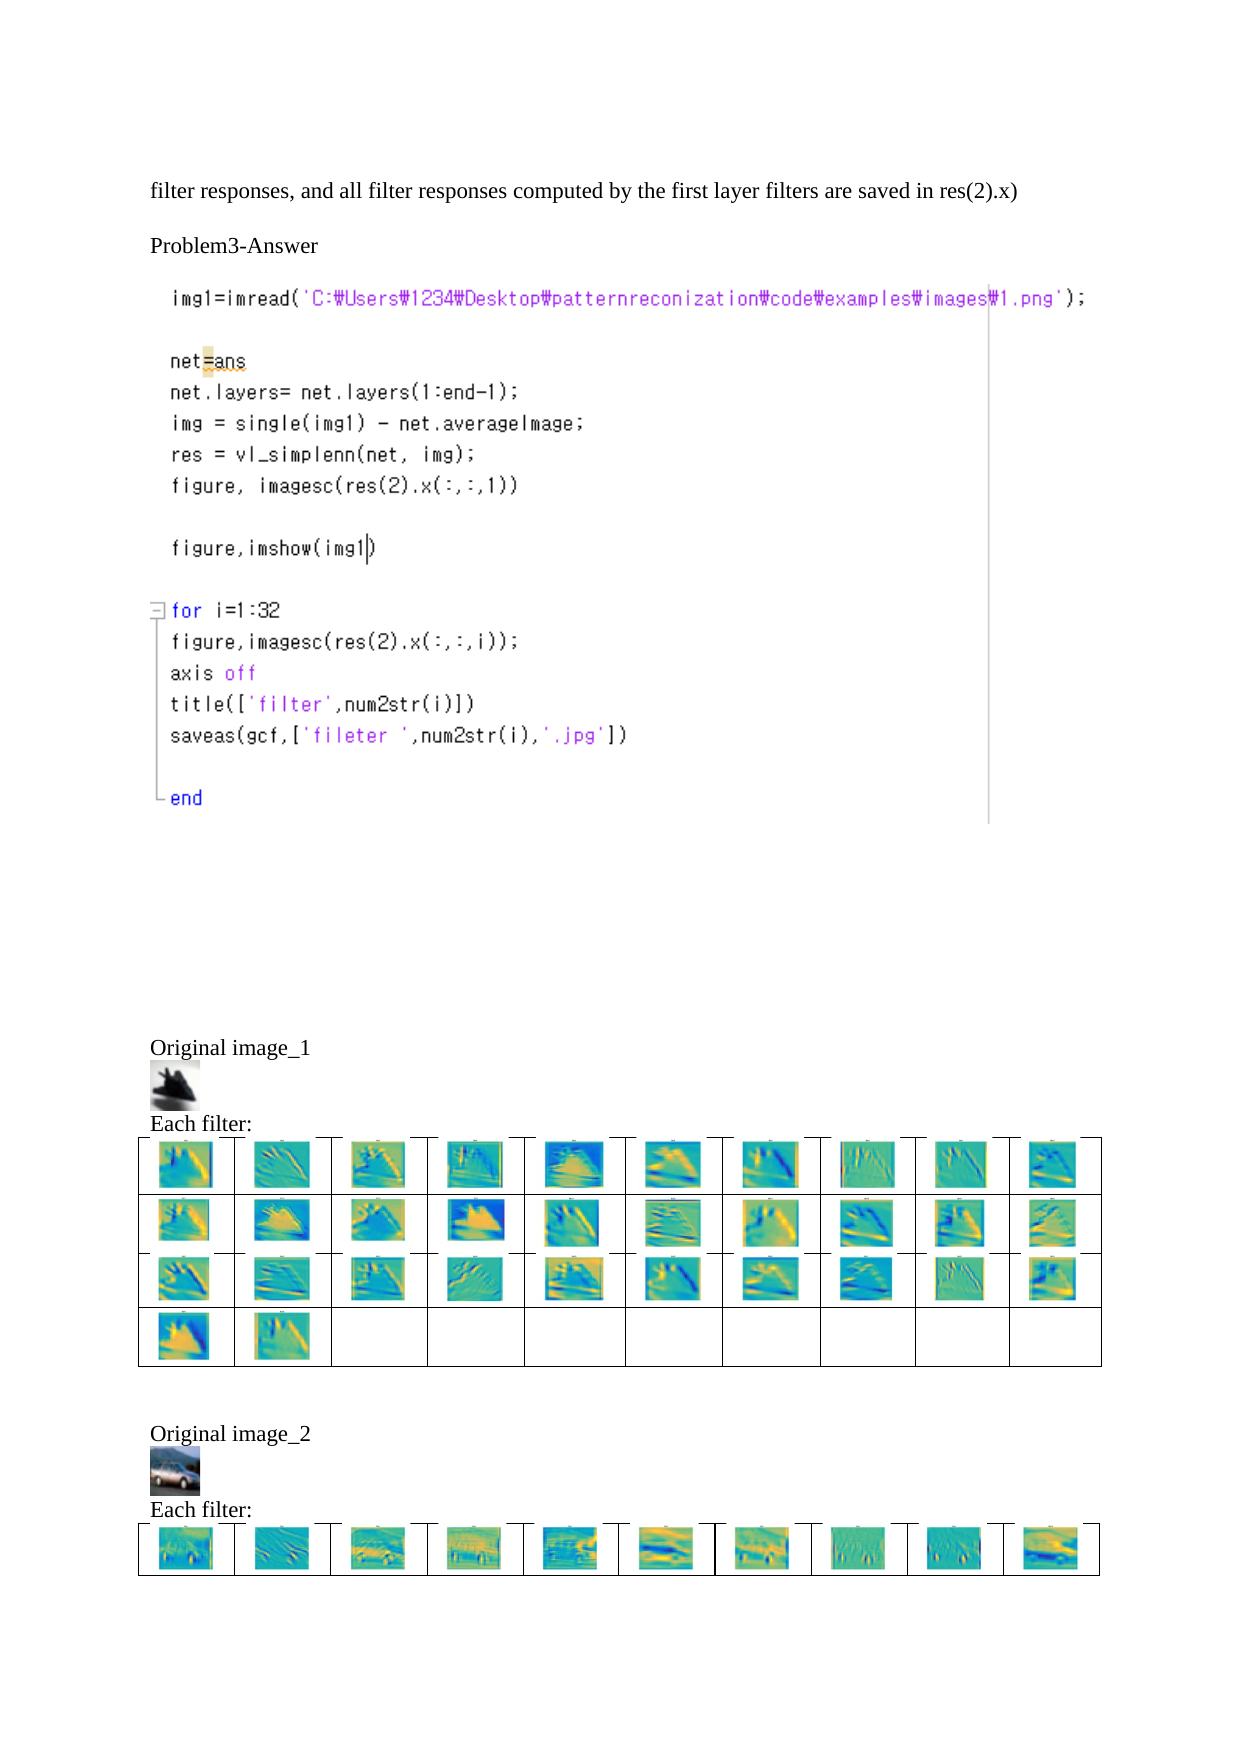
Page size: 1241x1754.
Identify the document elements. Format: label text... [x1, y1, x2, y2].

table_cell [332, 1254, 427, 1307]
table_cell [707, 1195, 722, 1253]
table_cell [805, 1195, 820, 1253]
picture [342, 1253, 410, 1306]
picture [150, 1446, 200, 1496]
picture [534, 1523, 603, 1575]
picture [726, 1523, 795, 1575]
picture [150, 1195, 214, 1246]
picture [342, 1523, 411, 1575]
picture [245, 1195, 316, 1246]
picture [438, 1137, 509, 1194]
table_header [603, 1524, 618, 1575]
table_header [410, 1138, 427, 1194]
table_cell [428, 1195, 524, 1253]
text Original image_2 [150, 1420, 1090, 1446]
table_cell [916, 1254, 1009, 1307]
picture [245, 1253, 316, 1306]
table_header [993, 1138, 1009, 1194]
text Each filter: [150, 1110, 1090, 1137]
table_header [805, 1138, 820, 1194]
table_cell [139, 1195, 234, 1253]
picture [918, 1523, 987, 1575]
picture [733, 1195, 805, 1306]
table_header [524, 1524, 534, 1575]
picture [1014, 1523, 1083, 1575]
table_header [610, 1138, 625, 1194]
table_cell [916, 1308, 1009, 1366]
picture [438, 1195, 510, 1246]
picture [535, 1195, 610, 1306]
table_header [332, 1138, 342, 1194]
text Problem3-Answer [150, 232, 1090, 258]
table_cell [821, 1254, 915, 1307]
table_header [795, 1524, 811, 1575]
table_header [315, 1524, 330, 1575]
table_cell [332, 1195, 427, 1253]
picture [438, 1253, 509, 1307]
picture [831, 1137, 901, 1194]
table_header [428, 1524, 438, 1575]
table_header [235, 1138, 245, 1194]
table_header [525, 1138, 535, 1194]
table_cell [605, 1195, 625, 1253]
table_header [507, 1524, 523, 1575]
table_cell [821, 1308, 915, 1366]
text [150, 177, 1090, 203]
table_header [707, 1138, 722, 1194]
table_cell [235, 1308, 245, 1366]
table_cell [1010, 1254, 1101, 1307]
table_cell [1081, 1195, 1101, 1253]
picture [822, 1523, 891, 1575]
table_cell [428, 1308, 524, 1366]
table_cell [821, 1195, 831, 1253]
table_cell [916, 1195, 926, 1253]
table_cell [235, 1254, 331, 1307]
table_header [235, 1524, 246, 1575]
table_cell [316, 1308, 331, 1366]
table_header [821, 1138, 831, 1194]
table_header [812, 1524, 822, 1575]
picture [636, 1195, 707, 1306]
table_header [1083, 1524, 1099, 1575]
table_cell [235, 1195, 331, 1253]
picture [342, 1137, 410, 1194]
table_cell [525, 1195, 535, 1253]
table_header [699, 1524, 714, 1575]
table_cell [525, 1254, 625, 1307]
picture [636, 1137, 707, 1194]
picture [150, 284, 1091, 824]
table_cell [139, 1254, 234, 1307]
table_header [139, 1138, 150, 1194]
table_cell [626, 1195, 636, 1253]
table_cell [139, 1308, 150, 1366]
table_header [509, 1138, 524, 1194]
table_header [139, 1524, 150, 1575]
picture [150, 1308, 214, 1366]
table_cell [214, 1308, 234, 1366]
table_header [723, 1138, 733, 1194]
table_header [987, 1524, 1003, 1575]
picture [926, 1137, 993, 1194]
table_cell [723, 1195, 733, 1253]
picture [342, 1195, 410, 1246]
table_cell [332, 1308, 427, 1366]
picture [733, 1137, 805, 1194]
picture [150, 1137, 219, 1194]
picture [438, 1523, 507, 1575]
table_cell [509, 1254, 524, 1307]
table_header [916, 1138, 926, 1194]
picture [245, 1308, 316, 1366]
picture [1021, 1137, 1081, 1194]
picture [926, 1195, 990, 1306]
table_header [428, 1138, 438, 1194]
table_header [908, 1524, 918, 1575]
picture [831, 1195, 899, 1306]
picture [150, 1253, 214, 1306]
table_header [219, 1524, 234, 1575]
picture [150, 1523, 219, 1575]
table_header [891, 1524, 907, 1575]
table_cell [525, 1308, 625, 1366]
table_header [1004, 1524, 1014, 1575]
table_cell [990, 1195, 1009, 1253]
picture [630, 1523, 699, 1575]
table_cell [626, 1254, 722, 1307]
table_cell [723, 1308, 820, 1366]
text Each filter: [150, 1496, 1090, 1522]
table_header [901, 1138, 915, 1194]
table_header [626, 1138, 636, 1194]
table_header [619, 1524, 630, 1575]
table_header [716, 1524, 726, 1575]
text Original image_1 [150, 1034, 1090, 1060]
picture [150, 1060, 200, 1111]
table_header [1081, 1138, 1101, 1194]
picture [1021, 1195, 1081, 1306]
picture [535, 1137, 610, 1194]
table_cell [1010, 1195, 1021, 1253]
table_cell [626, 1308, 722, 1366]
table_header [219, 1138, 234, 1194]
table_cell [428, 1254, 438, 1307]
table_header [1010, 1138, 1021, 1194]
table_cell [1010, 1308, 1101, 1366]
table_header [316, 1138, 331, 1194]
table_header [411, 1524, 427, 1575]
table_cell [723, 1254, 820, 1307]
picture [245, 1137, 316, 1194]
table_header [331, 1524, 342, 1575]
picture [246, 1523, 315, 1575]
table_cell [899, 1195, 915, 1253]
